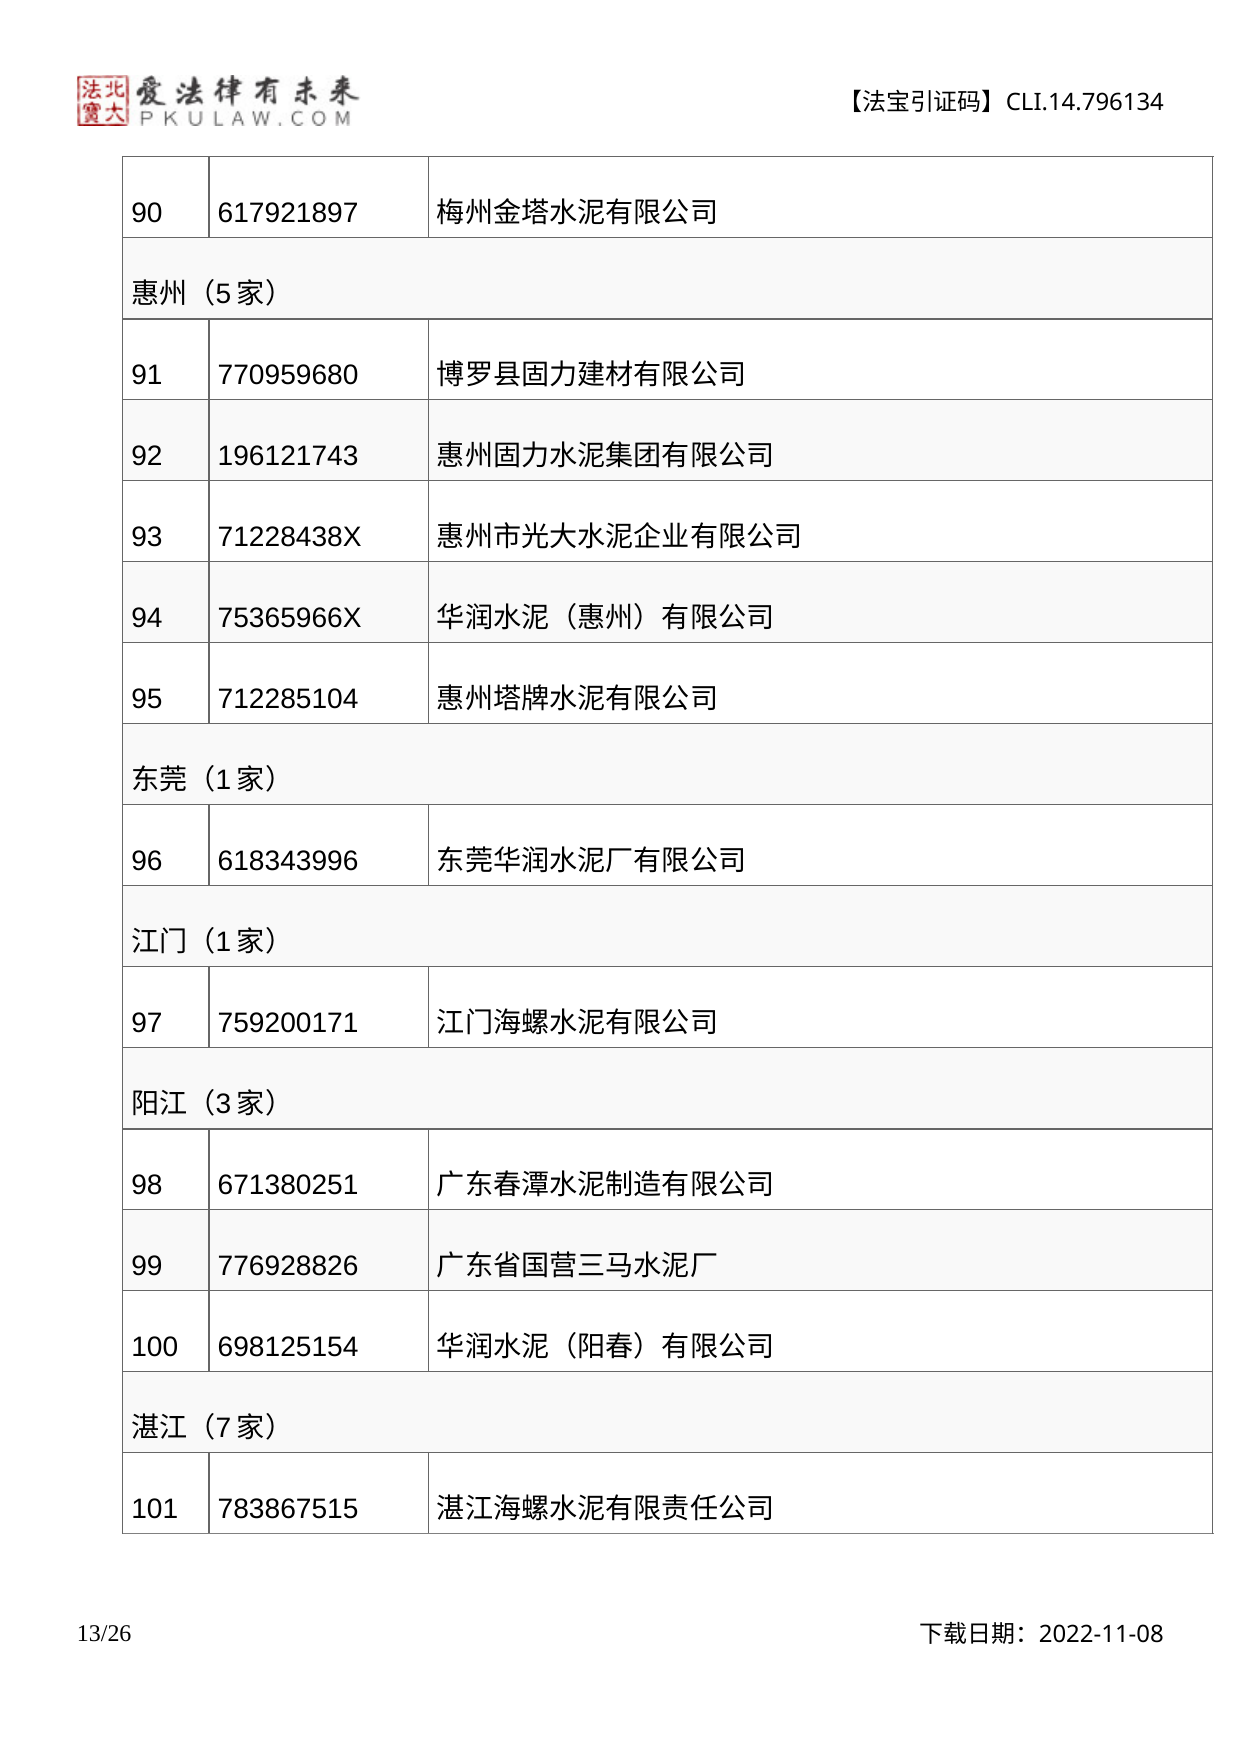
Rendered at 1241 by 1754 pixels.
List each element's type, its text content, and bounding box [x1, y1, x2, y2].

table_cell 93 [123, 481, 208, 561]
table_cell 江门海螺水泥有限公司 [429, 967, 1212, 1047]
picture [76, 75, 361, 126]
table_cell 梅州金塔水泥有限公司 [429, 157, 1212, 237]
table_cell 惠州（5家） [123, 238, 1212, 318]
table_cell 惠州塔牌水泥有限公司 [429, 643, 1212, 722]
table_cell 湛江（7家） [123, 1372, 1212, 1452]
table_cell 98 [123, 1130, 208, 1209]
table_cell 东莞华润水泥厂有限公司 [429, 805, 1212, 884]
table_cell 91 [123, 320, 208, 399]
table_cell 东莞（1家） [123, 724, 1212, 804]
table_cell 97 [123, 967, 208, 1047]
table_cell 湛江海螺水泥有限责任公司 [429, 1453, 1212, 1533]
table_cell 95 [123, 643, 208, 722]
table_cell 惠州固力水泥集团有限公司 [429, 400, 1212, 480]
table_cell 99 [123, 1210, 208, 1290]
table_cell 华润水泥（惠州）有限公司 [429, 562, 1212, 642]
table_cell 71228438X [210, 481, 428, 561]
table_cell 广东春潭水泥制造有限公司 [429, 1130, 1212, 1209]
table_cell 江门（1家） [123, 886, 1212, 966]
table_cell 90 [123, 157, 208, 237]
table_cell 阳江（3家） [123, 1048, 1212, 1128]
table_cell 94 [123, 562, 208, 642]
table_cell 618343996 [210, 805, 428, 884]
table_cell 华润水泥（阳春）有限公司 [429, 1291, 1212, 1371]
table_cell 770959680 [210, 320, 428, 399]
table_cell 698125154 [210, 1291, 428, 1371]
table_cell 96 [123, 805, 208, 884]
table_cell 92 [123, 400, 208, 480]
table_cell 671380251 [210, 1130, 428, 1209]
table_cell 75365966X [210, 562, 428, 642]
table_cell 196121743 [210, 400, 428, 480]
table_cell 广东省国营三马水泥厂 [429, 1210, 1212, 1290]
table_cell 博罗县固力建材有限公司 [429, 320, 1212, 399]
table_cell 101 [123, 1453, 208, 1533]
table_cell 617921897 [210, 157, 428, 237]
table_cell 776928826 [210, 1210, 428, 1290]
table_cell 100 [123, 1291, 208, 1371]
table_cell 712285104 [210, 643, 428, 722]
table_cell 759200171 [210, 967, 428, 1047]
table_cell 惠州市光大水泥企业有限公司 [429, 481, 1212, 561]
table_cell 783867515 [210, 1453, 428, 1533]
